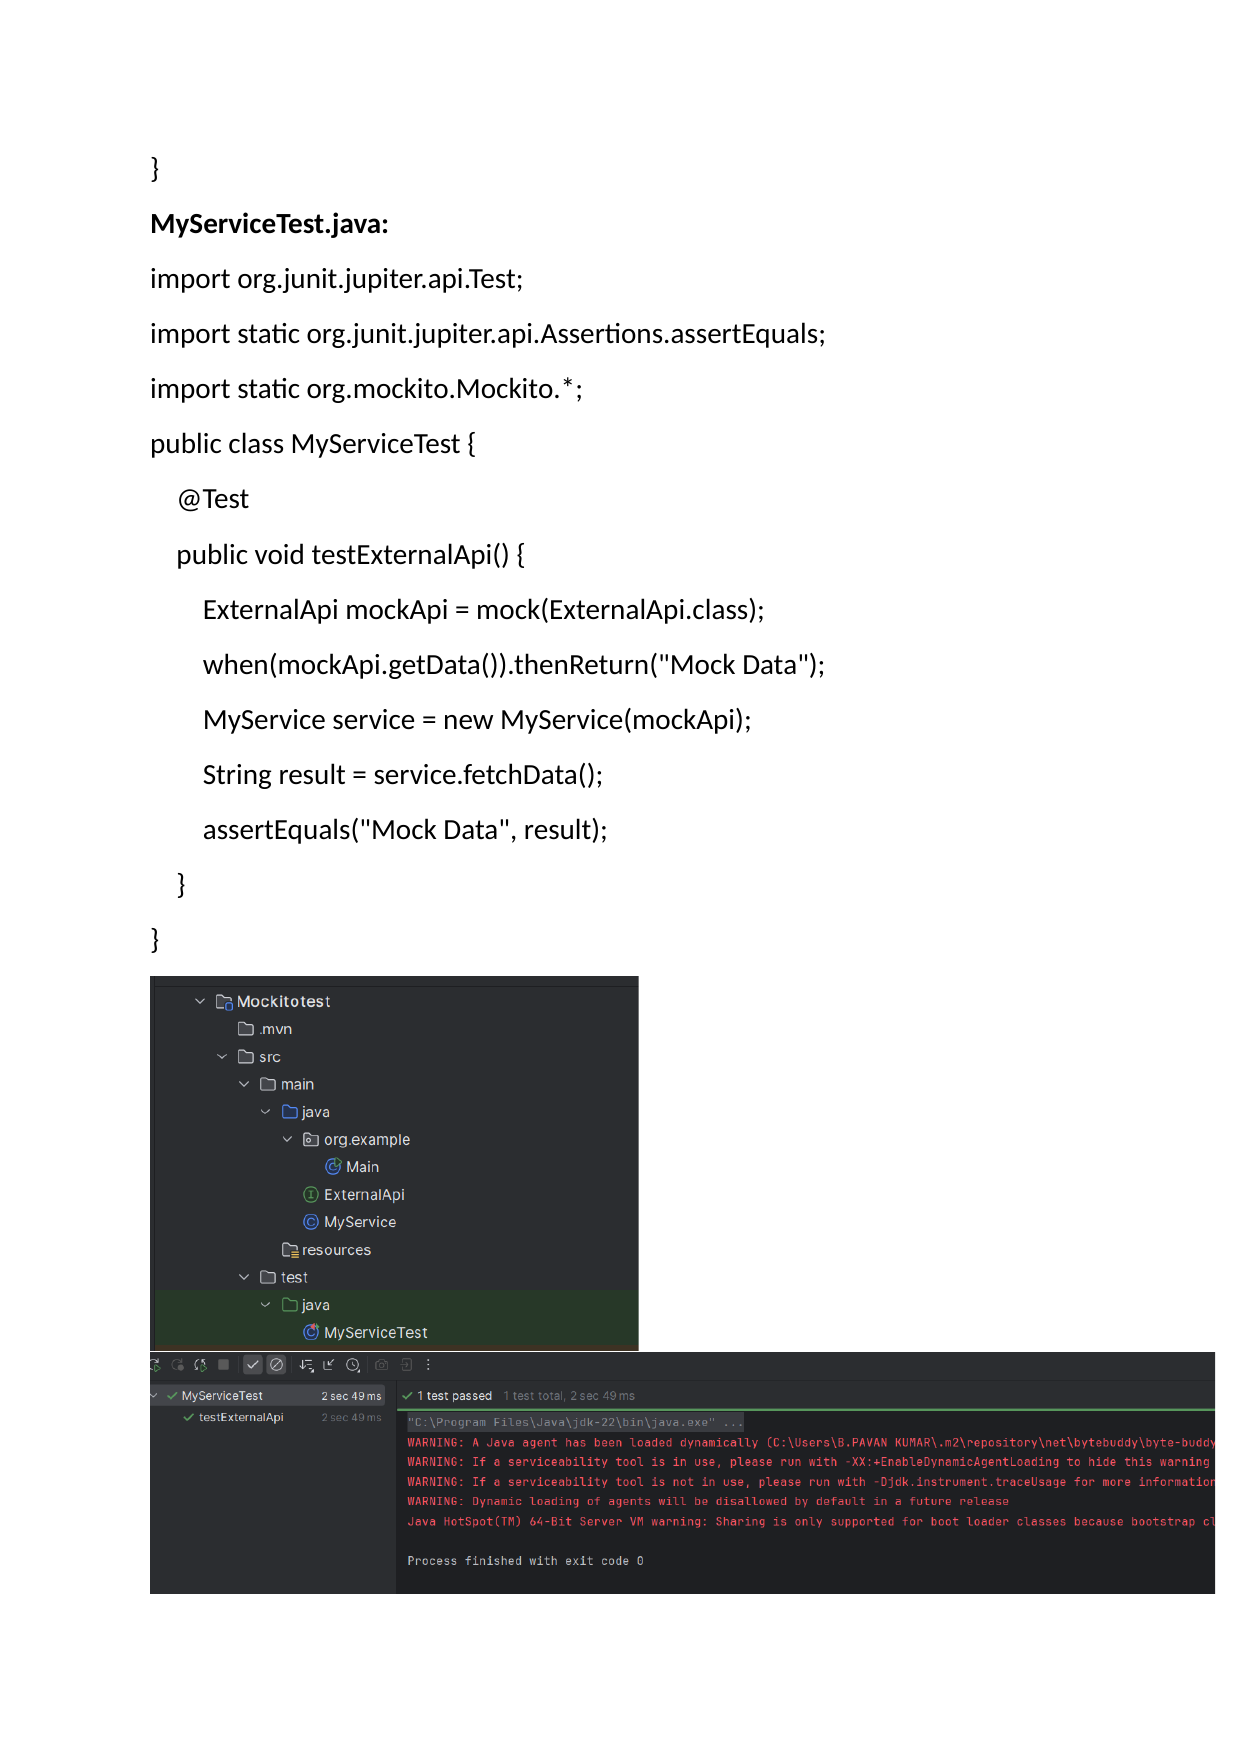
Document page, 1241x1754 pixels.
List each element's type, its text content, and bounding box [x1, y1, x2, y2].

text import org.junit.jupiter.api.Test; [150, 260, 1090, 296]
text } [150, 921, 1090, 957]
text MyServiceTest.java: [150, 205, 1090, 241]
text assertEquals("Mock Data", result); [150, 811, 1090, 847]
text } [150, 150, 1090, 186]
text ExternalApi mockApi = mock(ExternalApi.class); [150, 591, 1090, 626]
text MyService service = new MyService(mockApi); [150, 701, 1090, 737]
picture [150, 976, 639, 1351]
text public class MyServiceTest { [150, 426, 1090, 461]
text } [150, 866, 1090, 902]
text public void testExternalApi() { [150, 536, 1090, 571]
text when(mockApi.getData()).thenReturn("Mock Data"); [150, 646, 1090, 682]
text import static org.junit.jupiter.api.Assertions.assertEquals; [150, 315, 1090, 351]
text String result = service.fetchData(); [150, 756, 1090, 792]
picture [150, 1352, 1216, 1594]
text import static org.mockito.Mockito.*; [150, 370, 1090, 406]
text @Test [150, 481, 1090, 516]
